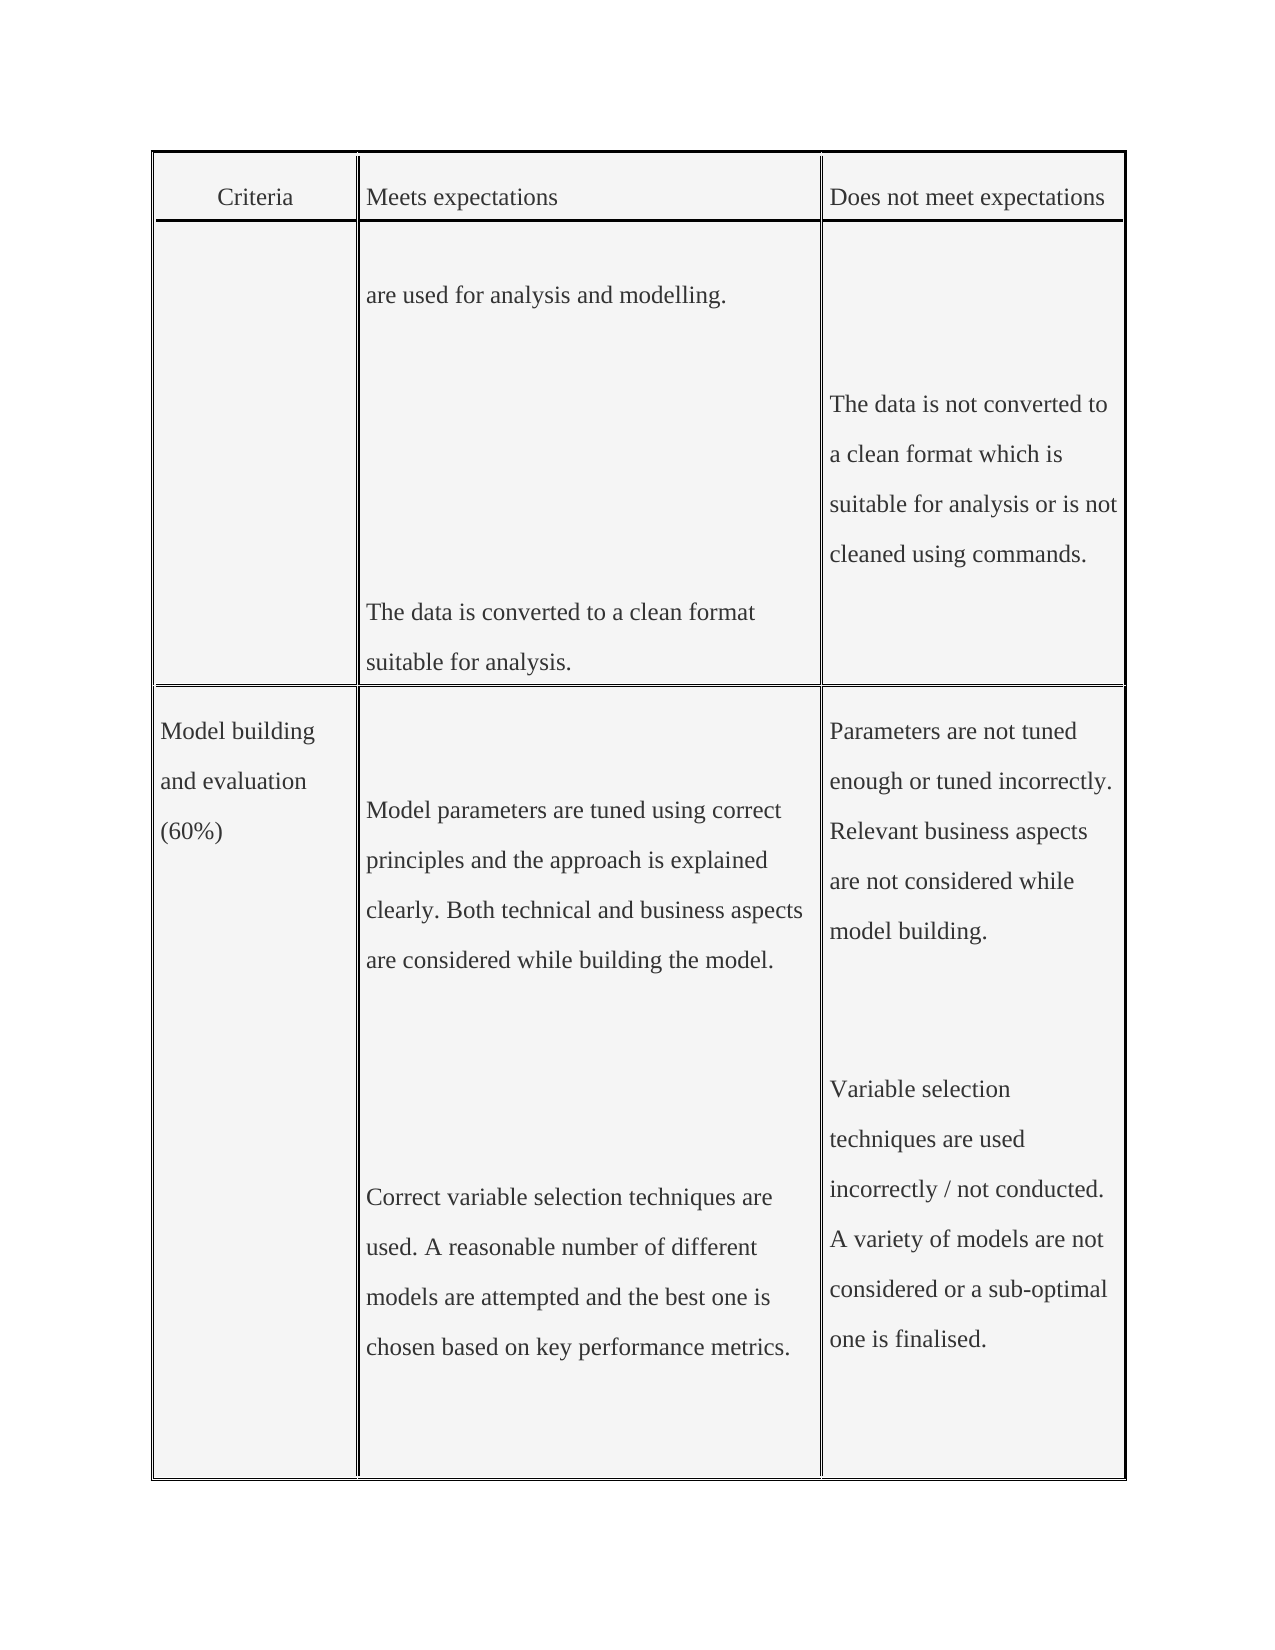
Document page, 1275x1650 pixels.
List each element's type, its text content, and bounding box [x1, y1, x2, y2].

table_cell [154, 219, 356, 683]
table_header Does not meet expectations [821, 153, 1124, 219]
table_header Criteria [154, 152, 358, 219]
table_cell Model building and evaluation (60%) [154, 684, 358, 1477]
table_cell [821, 684, 1125, 1477]
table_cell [358, 687, 821, 1477]
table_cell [360, 222, 820, 683]
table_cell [823, 219, 1124, 683]
table_header Meets expectations [358, 153, 821, 219]
